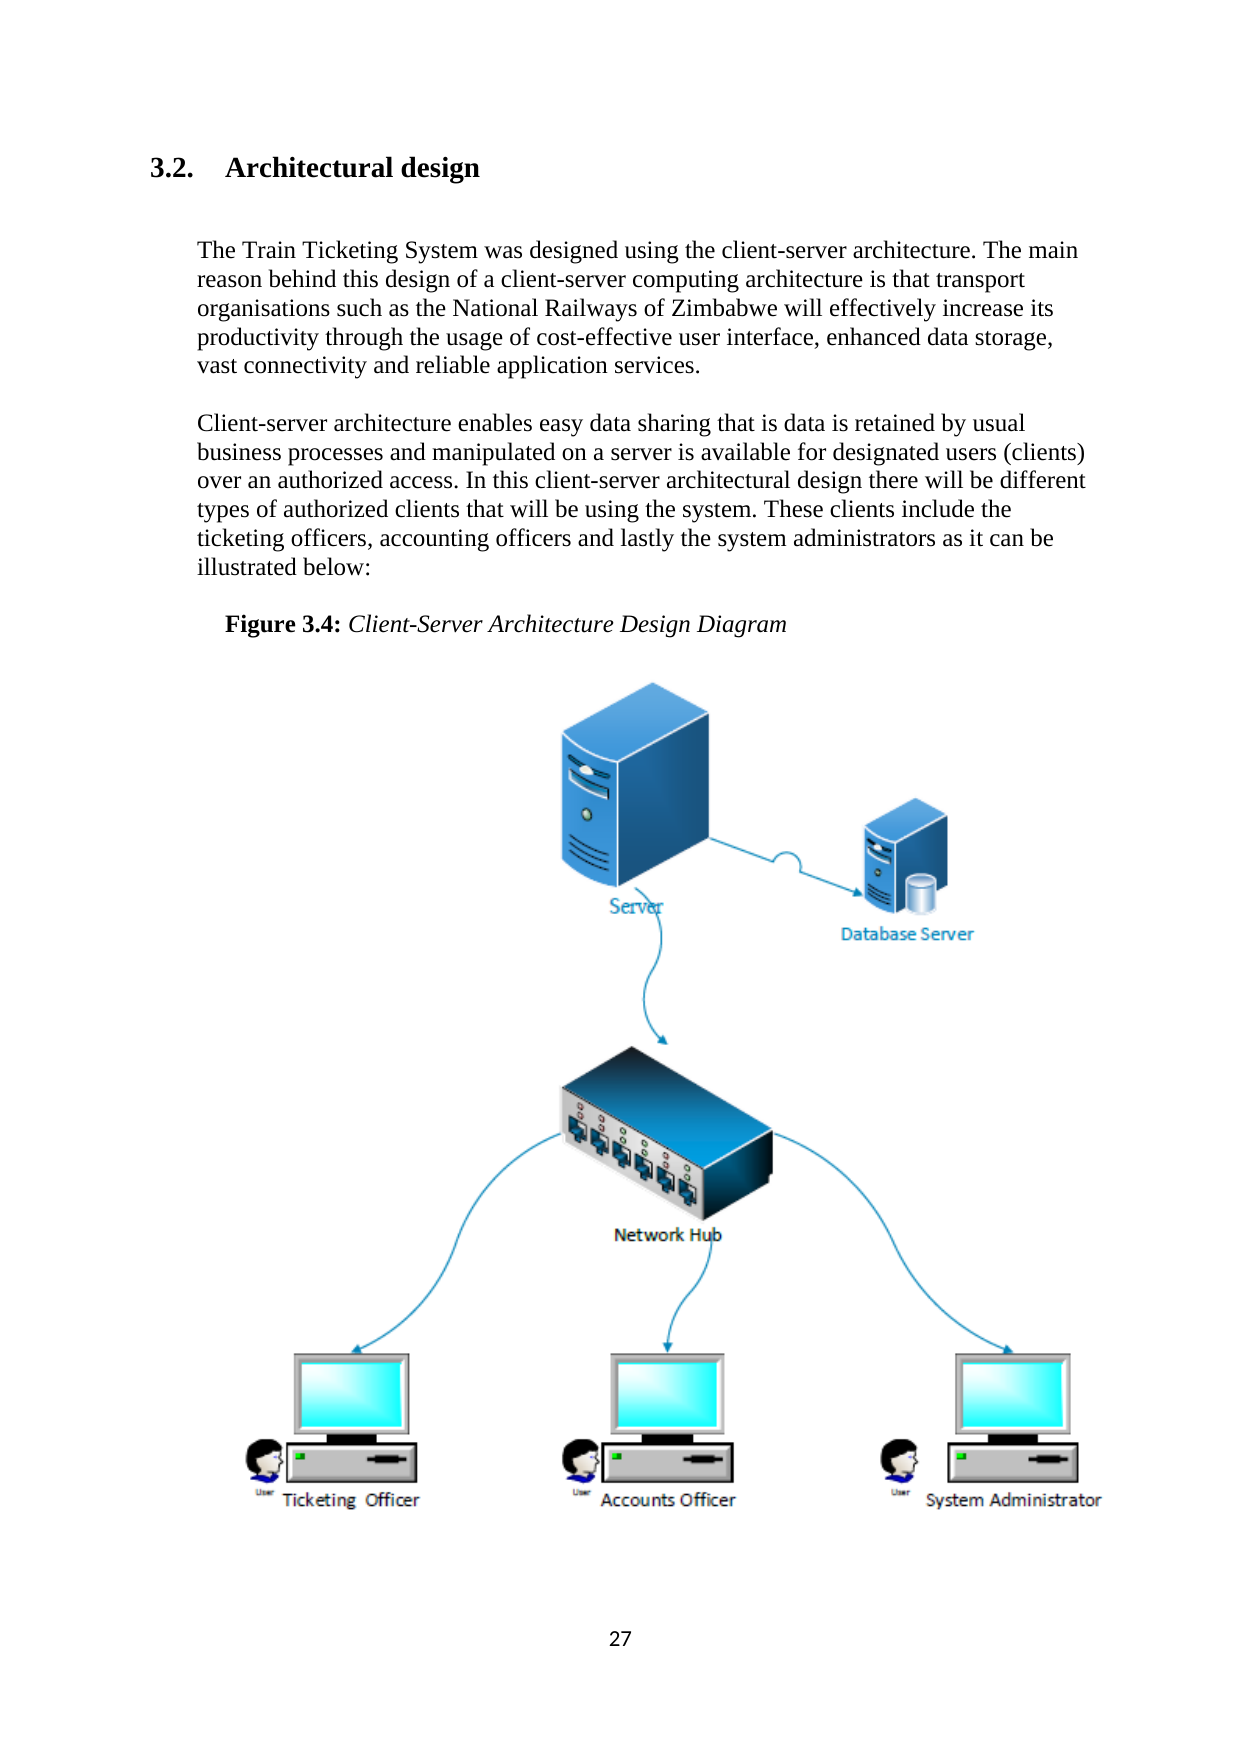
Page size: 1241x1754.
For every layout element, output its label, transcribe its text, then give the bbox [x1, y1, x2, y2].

subtitle Architectural design [150, 150, 1090, 183]
picture [196, 666, 1138, 1533]
text Client-server architecture enables easy data sharing that is data is retained by usual business processes and manipulated on a server is available for designated users (clients) over an authorized access. In this client-server architectural design there will be different types of authorized clients that will be using the system. These clients include the ticketing officers, accounting officers and lastly the system administrators as it can be illustrated below: [197, 408, 1090, 580]
text Figure 3.4: Client-Server Architecture Design Diagram [225, 609, 1090, 638]
text The Train Ticketing System was designed using the client-server architecture. The main reason behind this design of a client-server computing architecture is that transport organisations such as the National Railways of Zimbabwe will effectively increase its productivity through the usage of cost-effective user interface, enhanced data storage, vast connectivity and reliable application services. [197, 235, 1090, 379]
